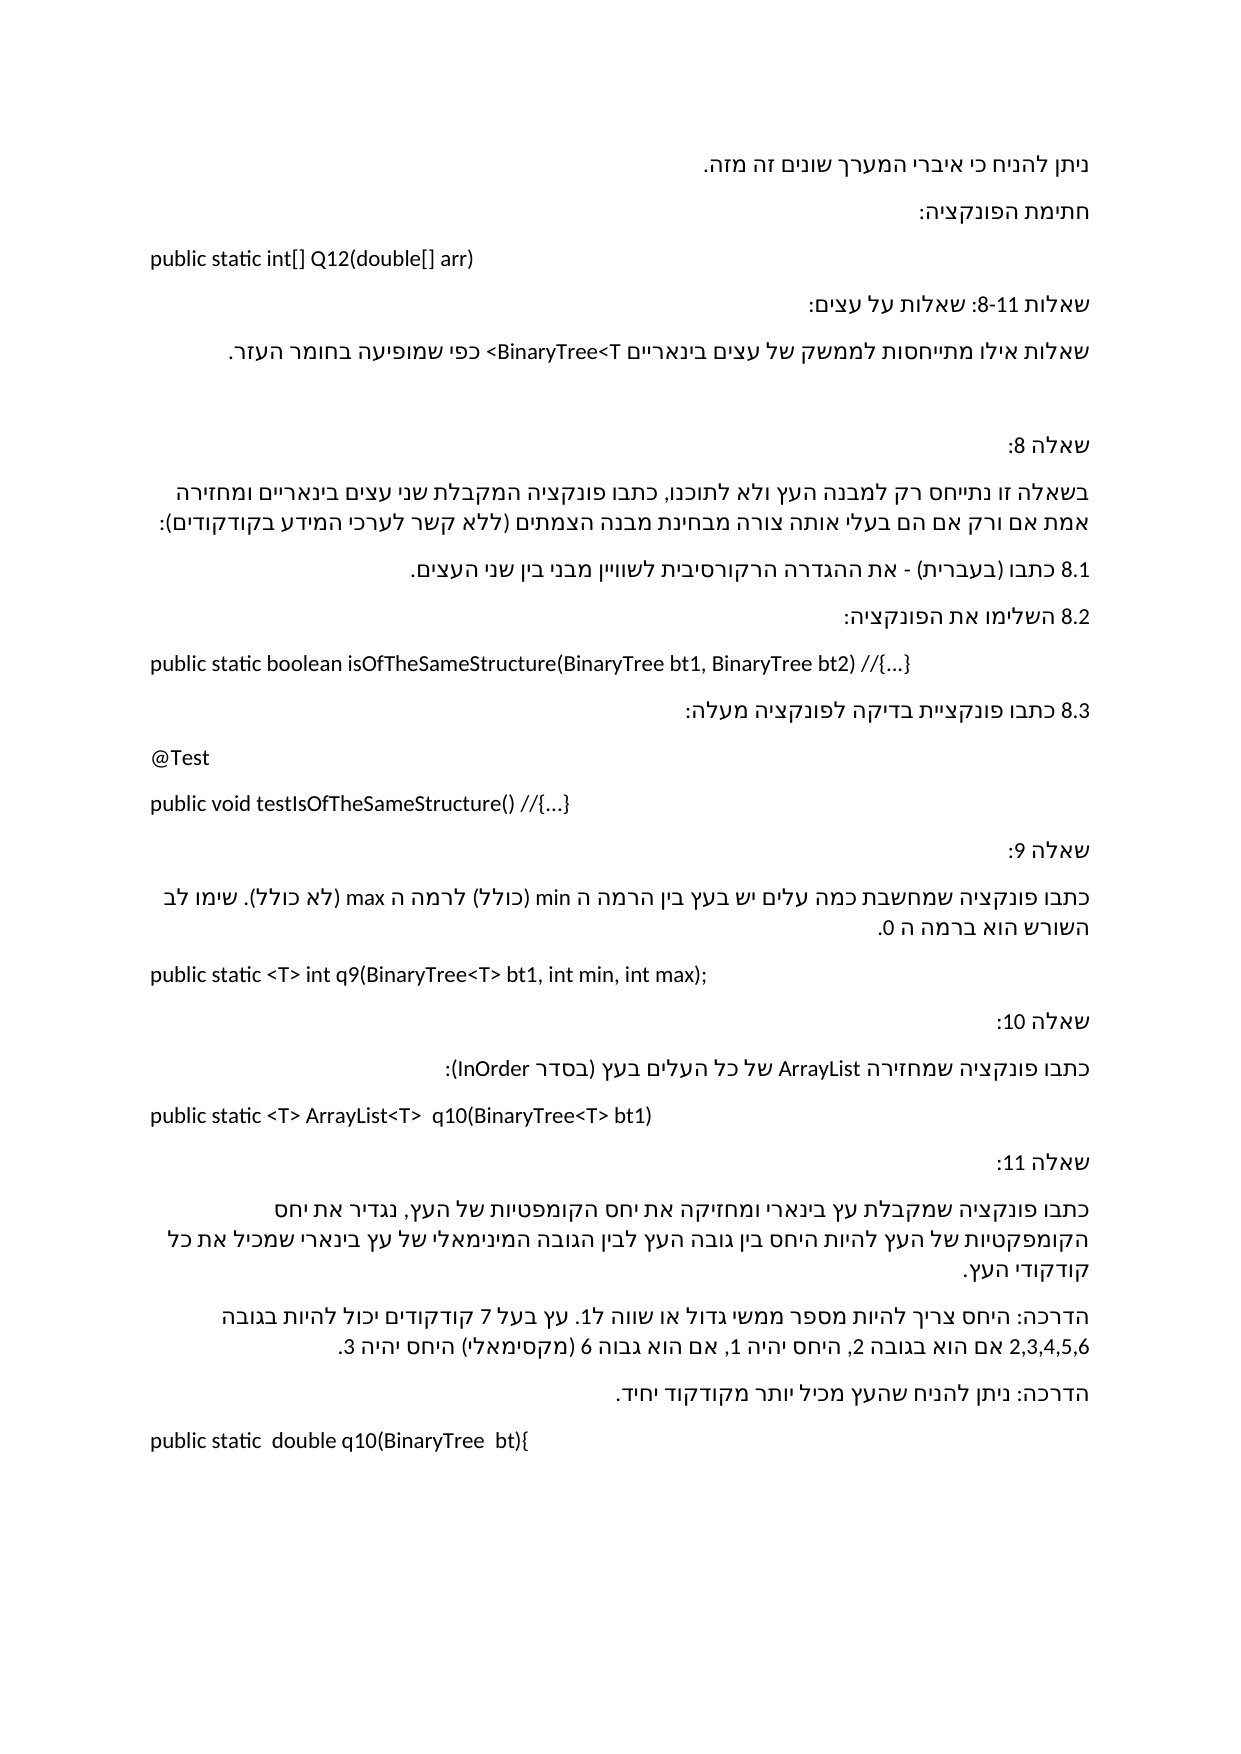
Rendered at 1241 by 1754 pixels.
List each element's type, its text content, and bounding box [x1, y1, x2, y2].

text כתבו פונקציה שמחזירה ArrayList של כל העלים בעץ (בסדר InOrder): [150, 1054, 1090, 1082]
text 8.3 כתבו פונקציית בדיקה לפונקציה מעלה: [150, 696, 1090, 724]
text 8.2 השלימו את הפונקציה: [150, 602, 1090, 630]
text חתימת הפונקציה: [150, 197, 1090, 225]
text 8.1 כתבו (בעברית) - את ההגדרה הרקורסיבית לשוויין מבני בין שני העצים. [150, 555, 1090, 583]
text שאלות אילו מתייחסות לממשק של עצים בינאריים BinaryTree<T> כפי שמופיעה בחומר העזר. [150, 337, 1090, 366]
text שאלה 8: [150, 431, 1090, 459]
text שאלות 8-11: שאלות על עצים: [150, 291, 1090, 319]
text public static double q10(BinaryTree bt){ [150, 1426, 1090, 1454]
text הדרכה: היחס צריך להיות מספר ממשי גדול או שווה ל1. עץ בעל 7 קודקודים יכול להיות בגובה 2,3,4,5,6 אם הוא בגובה 2, היחס יהיה 1, אם הוא גבוה 6 (מקסימאלי) היחס יהיה 3. [150, 1302, 1090, 1360]
text public static boolean isOfTheSameStructure(BinaryTree bt1, BinaryTree bt2) //{...} [150, 649, 1090, 677]
text הדרכה: ניתן להניח שהעץ מכיל יותר מקודקוד יחיד. [150, 1379, 1090, 1407]
text public static <T> ArrayList<T> q10(BinaryTree<T> bt1) [150, 1101, 1090, 1129]
text public static int[] Q12(double[] arr) [150, 244, 1090, 272]
text שאלה 11: [150, 1148, 1090, 1176]
text כתבו פונקציה שמקבלת עץ בינארי ומחזיקה את יחס הקומפטיות של העץ, נגדיר את יחס הקומפקטיות של העץ להיות היחס בין גובה העץ לבין הגובה המינימאלי של עץ בינארי שמכיל את כל קודקודי העץ. [150, 1195, 1090, 1283]
text public static <T> int q9(BinaryTree<T> bt1, int min, int max); [150, 960, 1090, 988]
text שאלה 10: [150, 1007, 1090, 1035]
text @Test [150, 743, 1090, 771]
text בשאלה זו נתייחס רק למבנה העץ ולא לתוכנו, כתבו פונקציה המקבלת שני עצים בינאריים ומחזירה אמת אם ורק אם הם בעלי אותה צורה מבחינת מבנה הצמתים (ללא קשר לערכי המידע בקודקודים): [150, 478, 1090, 536]
text ניתן להניח כי איברי המערך שונים זה מזה. [150, 150, 1090, 178]
text כתבו פונקציה שמחשבת כמה עלים יש בעץ בין הרמה ה min (כולל) לרמה ה max (לא כולל). שימו לב השורש הוא ברמה ה 0. [150, 883, 1090, 942]
text שאלה 9: [150, 836, 1090, 864]
text public void testIsOfTheSameStructure() //{...} [150, 789, 1090, 818]
